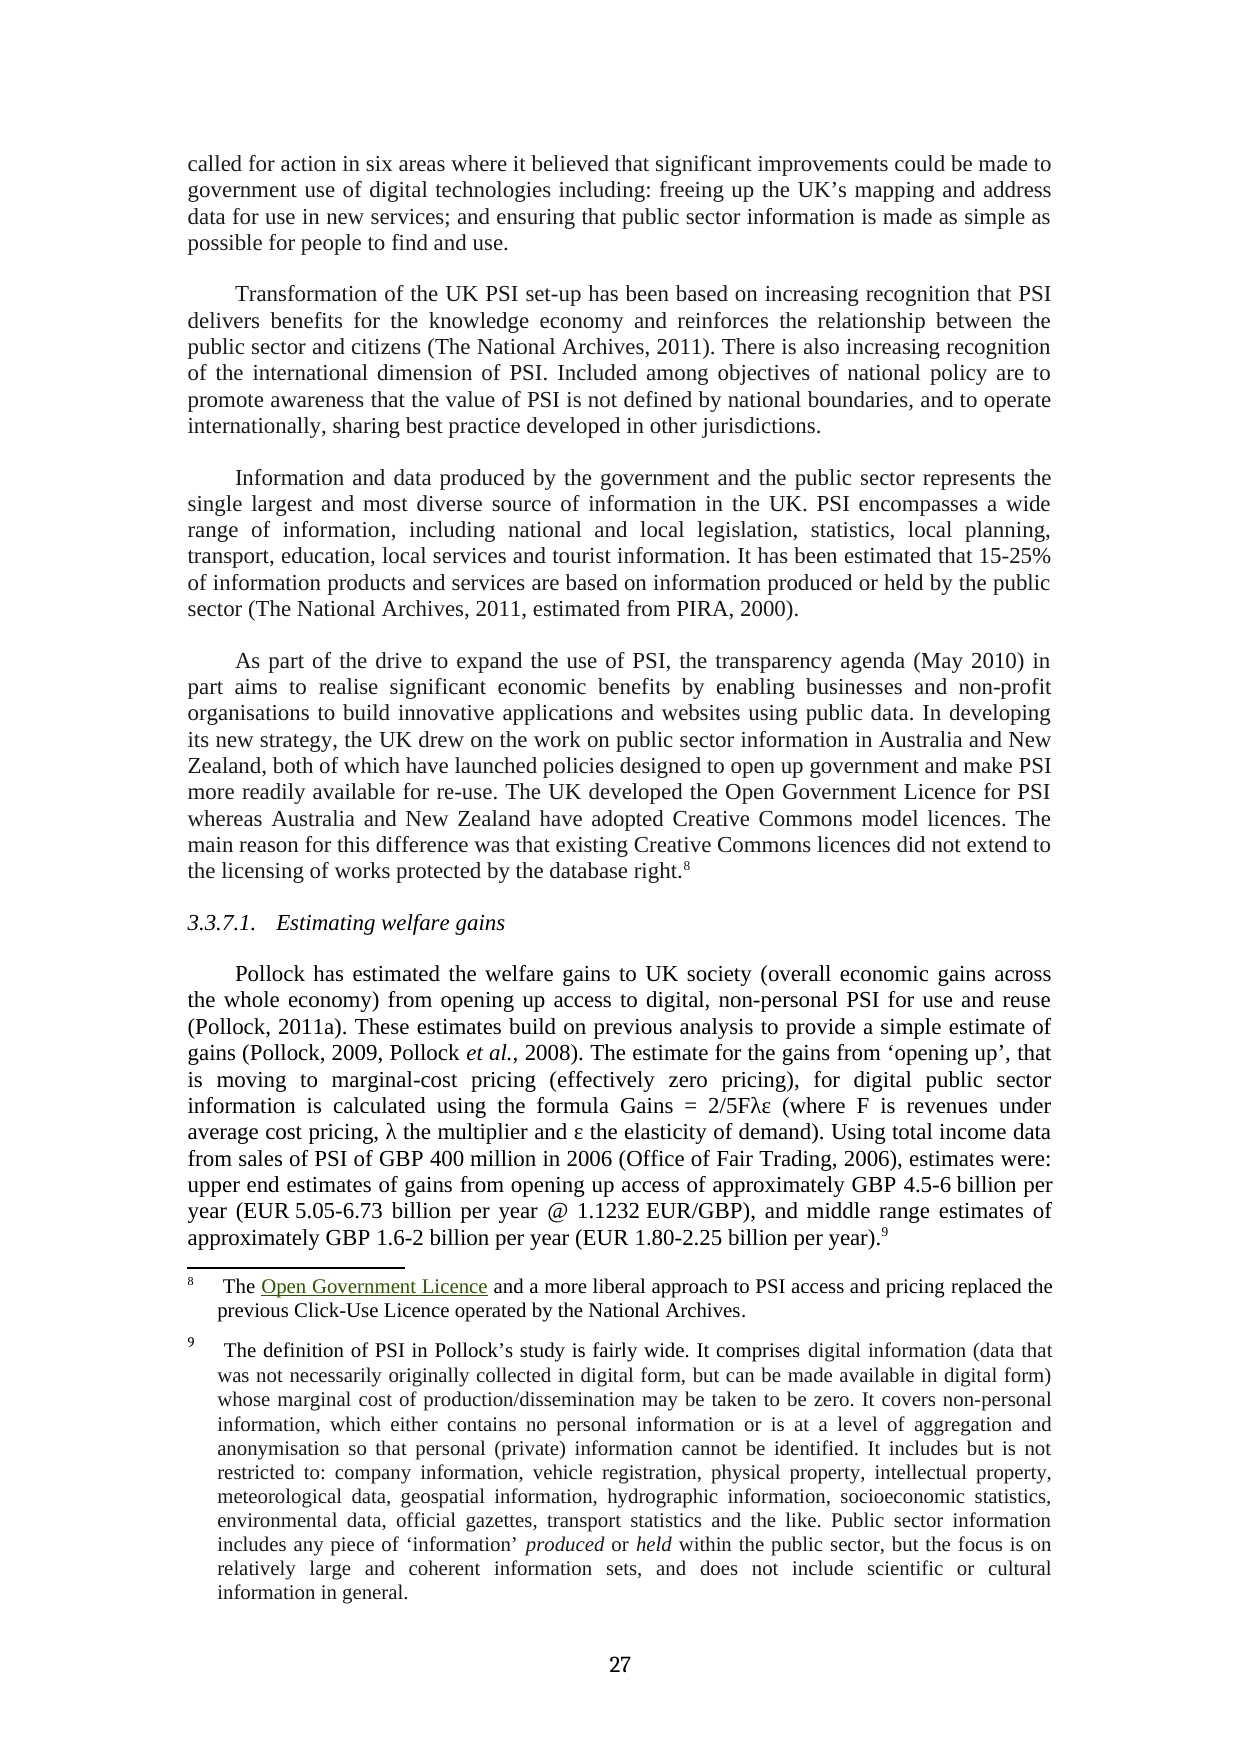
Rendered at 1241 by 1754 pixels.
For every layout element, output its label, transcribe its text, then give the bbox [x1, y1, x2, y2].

text Pollock has estimated the welfare gains to UK society (overall economic gains across the whole economy) from opening up access to digital, non-personal PSI for use and reuse (Pollock, 2011a). These estimates build on previous analysis to provide a simple estimate of gains (Pollock, 2009, Pollock et al., 2008). The estimate for the gains from ‘opening up’, that is moving to marginal-cost pricing (effectively zero pricing), for digital public sector information is calculated using the formula Gains = 2/5Fλε (where F is revenues under average cost pricing, λ the multiplier and ε the elasticity of demand). Using total income data from sales of PSI of GBP 400 million in 2006 (Office of Fair Trading, 2006), estimates were: upper end estimates of gains from opening up access of approximately GBP 4.5-6 billion per year (EUR 5.05-6.73 billion per year @ 1.1232 EUR/GBP), and middle range estimates of approximately GBP 1.6-2 billion per year (EUR 1.80-2.25 billion per year). [187, 960, 1053, 1250]
subtitle 3.3.7.1. Estimating welfare gains [187, 909, 1053, 935]
text Information and data produced by the government and the public sector represents the single largest and most diverse source of information in the UK. PSI encompasses a wide range of information, including national and local legislation, statistics, local planning, transport, education, local services and tourist information. It has been estimated that 15-25% of information products and services are based on information produced or held by the public sector (The National Archives, 2011, estimated from PIRA, 2000). [187, 463, 1053, 622]
text Transformation of the UK PSI set-up has been based on increasing recognition that PSI delivers benefits for the knowledge economy and reinforces the relationship between the public sector and citizens (The National Archives, 2011). There is also increasing recognition of the international dimension of PSI. Included among objectives of national policy are to promote awareness that the value of PSI is not defined by national boundaries, and to operate internationally, sharing best practice developed in other jurisdictions. [187, 280, 1053, 438]
text As part of the drive to expand the use of PSI, the transparency agenda (May 2010) in part aims to realise significant economic benefits by enabling businesses and non-profit organisations to build innovative applications and websites using public data. In developing its new strategy, the UK drew on the work on public sector information in Australia and New Zealand, both of which have launched policies designed to open up government and make PSI more readily available for re-use. The UK developed the Open Government Licence for PSI whereas Australia and New Zealand have adopted Creative Commons model licences. The main reason for this difference was that existing Creative Commons licences did not extend to the licensing of works protected by the database right. [187, 647, 1053, 884]
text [187, 150, 1053, 255]
